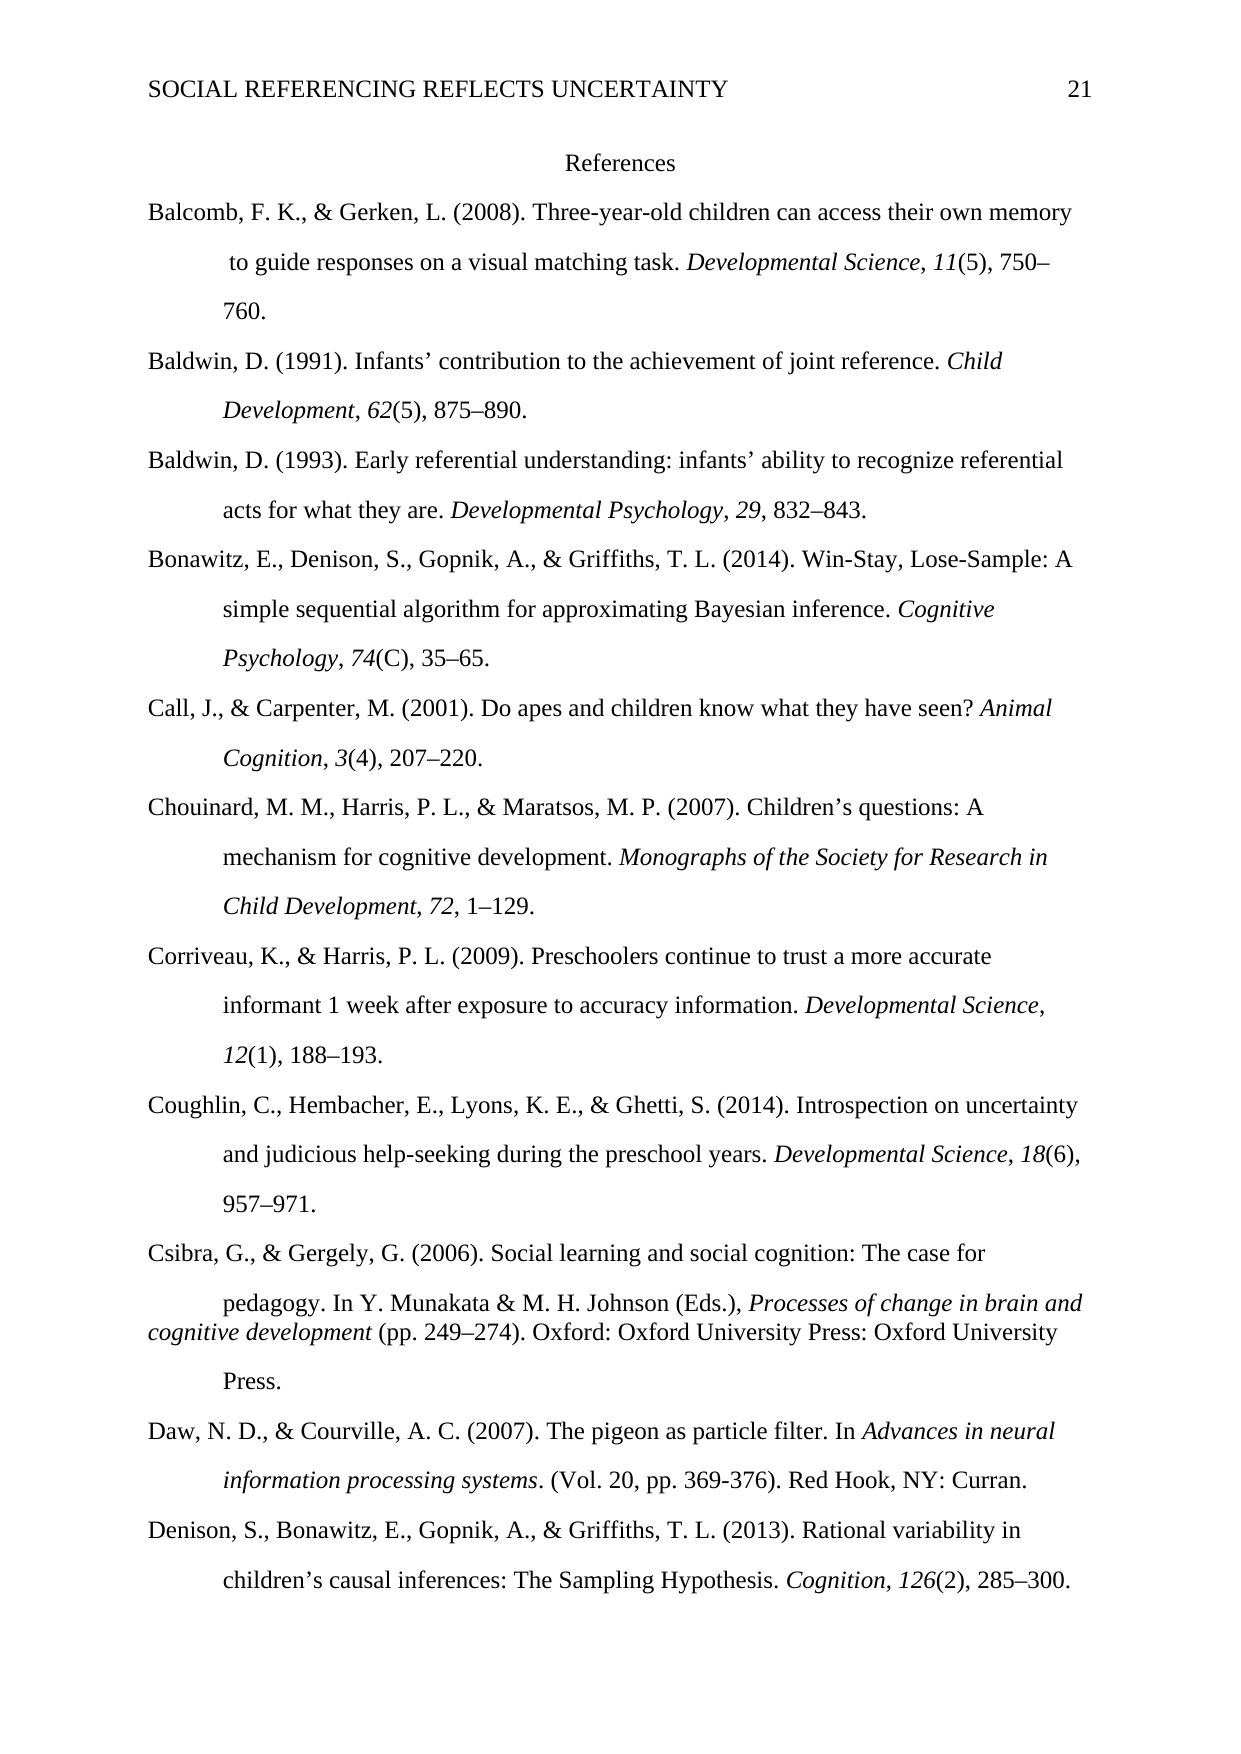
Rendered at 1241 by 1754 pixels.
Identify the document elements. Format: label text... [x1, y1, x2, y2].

text Development, 62(5), 875–890. [148, 396, 1093, 424]
text Denison, S., Bonawitz, E., Gopnik, A., & Griffiths, T. L. (2013). Rational variability in [148, 1515, 1093, 1544]
text children’s causal inferences: The Sampling Hypothesis. Cognition, 126(2), 285–300. [148, 1565, 1093, 1593]
text Baldwin, D. (1991). Infants’ contribution to the achievement of joint reference. Child [148, 346, 1093, 375]
text Coughlin, C., Hembacher, E., Lyons, K. E., & Ghetti, S. (2014). Introspection on uncertainty [148, 1090, 1093, 1118]
text 760. [148, 296, 1093, 325]
text acts for what they are. Developmental Psychology, 29, 832–843. [148, 495, 1093, 523]
text Bonawitz, E., Denison, S., Gopnik, A., & Griffiths, T. L. (2014). Win-Stay, Lose-Sample: A [148, 544, 1093, 573]
text Psychology, 74(C), 35–65. [148, 643, 1093, 672]
text pedagogy. In Y. Munakata & M. H. Johnson (Eds.), Processes of change in brain and cognitive development (pp. 249–274). Oxford: Oxford University Press: Oxford University [148, 1288, 1093, 1346]
text and judicious help-seeking during the preschool years. Developmental Science, 18(6), [148, 1139, 1093, 1168]
text 12(1), 188–193. [148, 1040, 1093, 1069]
text Corriveau, K., & Harris, P. L. (2009). Preschoolers continue to trust a more accurate [148, 941, 1093, 970]
text 957–971. [148, 1189, 1093, 1218]
text Chouinard, M. M., Harris, P. L., & Maratsos, M. P. (2007). Children’s questions: A [148, 792, 1093, 821]
text References [148, 148, 1093, 176]
text Csibra, G., & Gergely, G. (2006). Social learning and social cognition: The case for [148, 1238, 1093, 1267]
text Press. [148, 1366, 1093, 1395]
text Balcomb, F. K., & Gerken, L. (2008). Three-year-old children can access their own memory [148, 197, 1093, 226]
text information processing systems. (Vol. 20, pp. 369-376). Red Hook, NY: Curran. [148, 1466, 1093, 1494]
text mechanism for cognitive development. Monographs of the Society for Research in [148, 842, 1093, 871]
text informant 1 week after exposure to accuracy information. Developmental Science, [148, 991, 1093, 1019]
text Daw, N. D., & Courville, A. C. (2007). The pigeon as particle filter. In Advances in neural [148, 1416, 1093, 1445]
text Call, J., & Carpenter, M. (2001). Do apes and children know what they have seen? Animal [148, 693, 1093, 722]
text Child Development, 72, 1–129. [148, 891, 1093, 920]
text Cognition, 3(4), 207–220. [148, 743, 1093, 771]
text to guide responses on a visual matching task. Developmental Science, 11(5), 750– [148, 247, 1093, 276]
text simple sequential algorithm for approximating Bayesian inference. Cognitive [148, 594, 1093, 623]
text Baldwin, D. (1993). Early referential understanding: infants’ ability to recognize referential [148, 445, 1093, 474]
